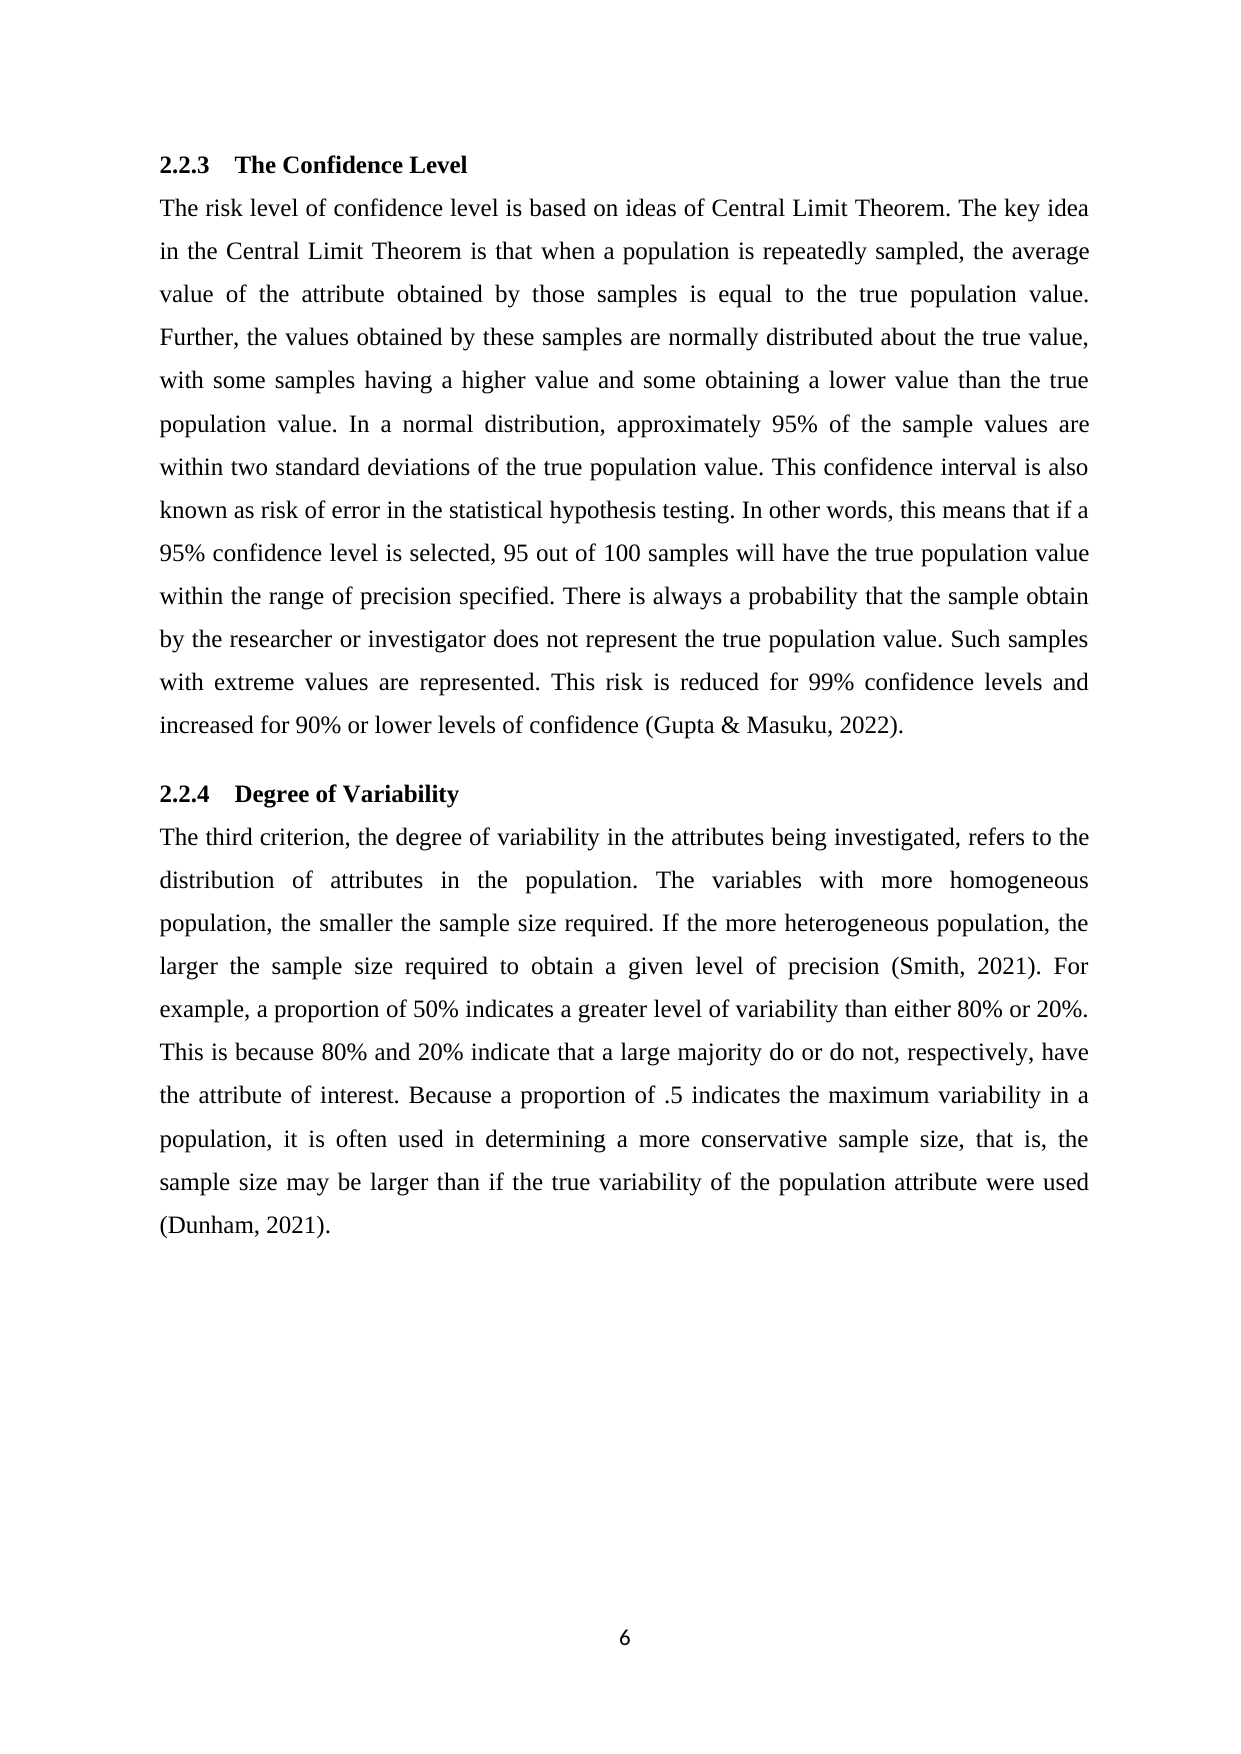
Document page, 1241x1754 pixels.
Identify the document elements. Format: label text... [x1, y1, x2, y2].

text The risk level of confidence level is based on ideas of Central Limit Theorem. The key idea in the Central Limit Theorem is that when a population is repeatedly sampled, the average value of the attribute obtained by those samples is equal to the true population value. Further, the values obtained by these samples are normally distributed about the true value, with some samples having a higher value and some obtaining a lower value than the true population value. In a normal distribution, approximately 95% of the sample values are within two standard deviations of the true population value. This confidence interval is also known as risk of error in the statistical hypothesis testing. In other words, this means that if a 95% confidence level is selected, 95 out of 100 samples will have the true population value within the range of precision specified. There is always a probability that the sample obtain by the researcher or investigator does not represent the true population value. Such samples with extreme values are represented. This risk is reduced for 99% confidence levels and increased for 90% or lower levels of confidence (Gupta & Masuku, 2022). [159, 193, 1090, 739]
text The third criterion, the degree of variability in the attributes being investigated, refers to the distribution of attributes in the population. The variables with more homogeneous population, the smaller the sample size required. If the more heterogeneous population, the larger the sample size required to obtain a given level of precision (Smith, 2021). For example, a proportion of 50% indicates a greater level of variability than either 80% or 20%. This is because 80% and 20% indicate that a large majority do or do not, respectively, have the attribute of interest. Because a proportion of .5 indicates the maximum variability in a population, it is often used in determining a more conservative sample size, that is, the sample size may be larger than if the true variability of the population attribute were used (Dunham, 2021). [159, 822, 1090, 1239]
subtitle 2.2.4 Degree of Variability [159, 779, 1088, 807]
subtitle 2.2.3 The Confidence Level [159, 150, 1088, 179]
